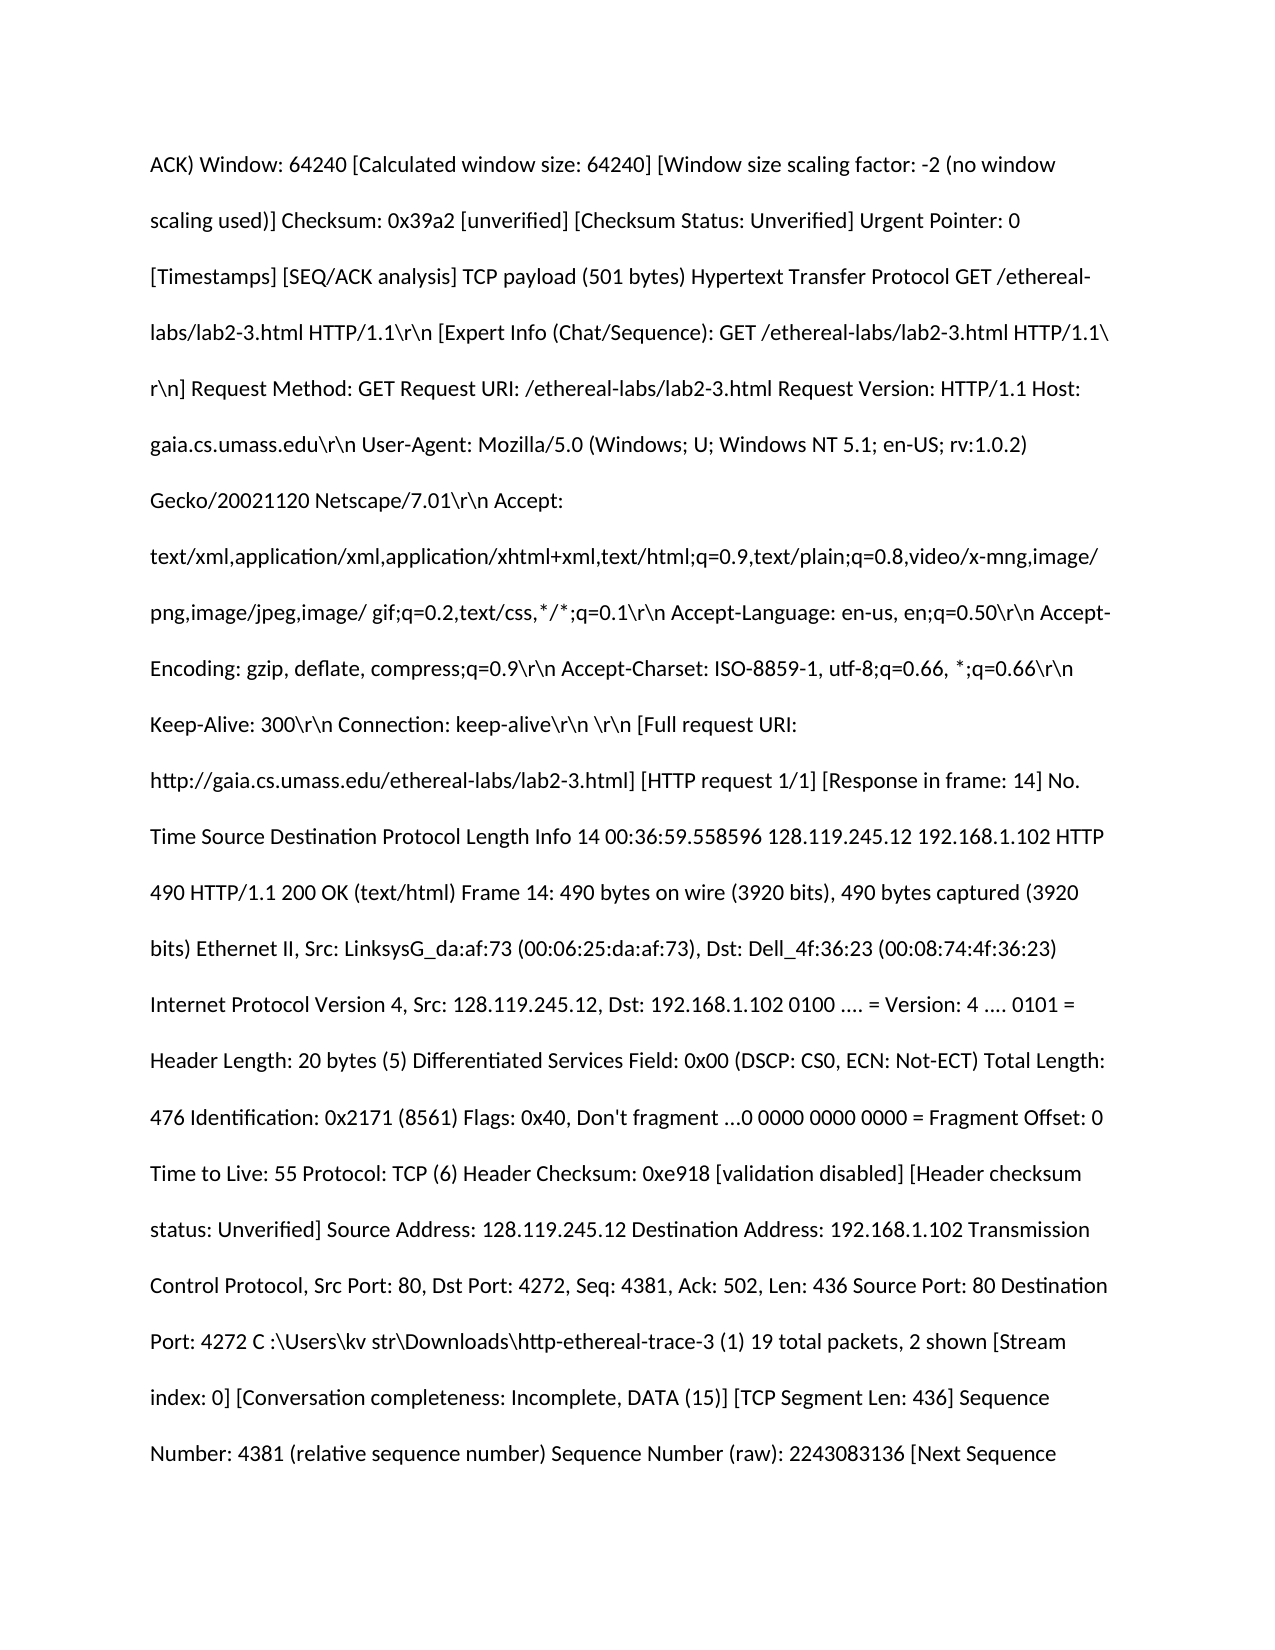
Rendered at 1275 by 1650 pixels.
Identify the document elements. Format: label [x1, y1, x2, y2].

text [150, 150, 1125, 1467]
